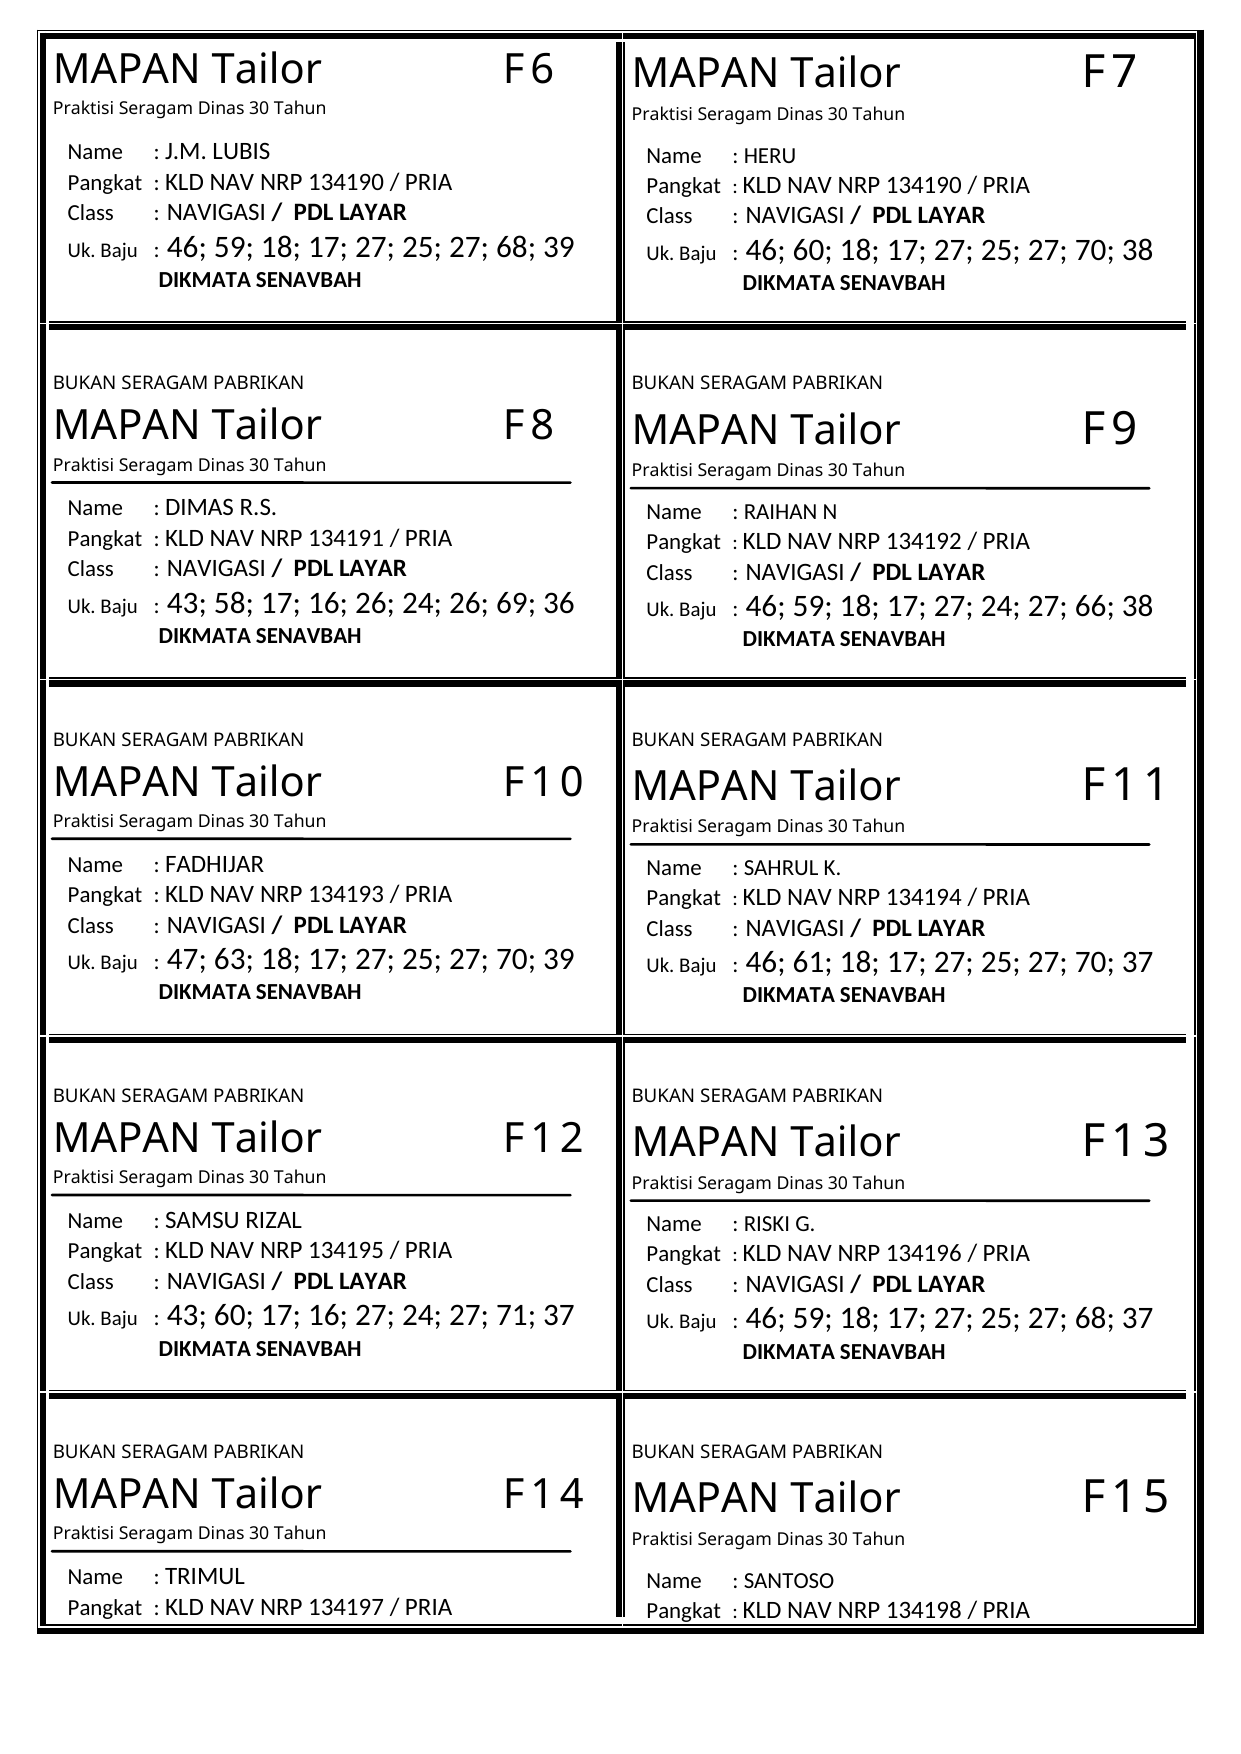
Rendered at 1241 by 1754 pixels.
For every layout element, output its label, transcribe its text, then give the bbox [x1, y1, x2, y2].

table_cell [620, 1390, 1197, 1624]
table_cell BUKAN SERAGAM PABRIKAN MAPAN Tailor F11 Praktisi Seragam Dinas 30 Tahun Name : SAHRUL K. Pangkat : KLD NAV NRP 134194 / PRIA Class : NAVIGASI / PDL LAYAR Uk. Baju : 46; 61; 18; 17; 27; 25; 27; 70; 37 DIKMATA SENAVBAH [620, 677, 1197, 1033]
table_cell BUKAN SERAGAM PABRIKAN MAPAN Tailor F13 Praktisi Seragam Dinas 30 Tahun Name : RISKI G. Pangkat : KLD NAV NRP 134196 / PRIA Class : NAVIGASI / PDL LAYAR Uk. Baju : 46; 59; 18; 17; 27; 25; 27; 68; 37 DIKMATA SENAVBAH [620, 1034, 1197, 1390]
table_cell BUKAN SERAGAM PABRIKAN MAPAN Tailor F8 Praktisi Seragam Dinas 30 Tahun Name : DIMAS R.S. Pangkat : KLD NAV NRP 134191 / PRIA Class : NAVIGASI / PDL LAYAR Uk. Baju : 43; 58; 17; 16; 26; 24; 26; 69; 36 DIKMATA SENAVBAH [41, 321, 620, 677]
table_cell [620, 31, 1197, 321]
table_cell BUKAN SERAGAM PABRIKAN MAPAN Tailor F10 Praktisi Seragam Dinas 30 Tahun Name : FADHIJAR Pangkat : KLD NAV NRP 134193 / PRIA Class : NAVIGASI / PDL LAYAR Uk. Baju : 47; 63; 18; 17; 27; 25; 27; 70; 39 DIKMATA SENAVBAH [41, 677, 620, 1033]
table_cell BUKAN SERAGAM PABRIKAN MAPAN Tailor F9 Praktisi Seragam Dinas 30 Tahun Name : RAIHAN N Pangkat : KLD NAV NRP 134192 / PRIA Class : NAVIGASI / PDL LAYAR Uk. Baju : 46; 59; 18; 17; 27; 24; 27; 66; 38 DIKMATA SENAVBAH [620, 321, 1197, 677]
table_cell BUKAN SERAGAM PABRIKAN MAPAN Tailor F12 Praktisi Seragam Dinas 30 Tahun Name : SAMSU RIZAL Pangkat : KLD NAV NRP 134195 / PRIA Class : NAVIGASI / PDL LAYAR Uk. Baju : 43; 60; 17; 16; 27; 24; 27; 71; 37 DIKMATA SENAVBAH [41, 1034, 620, 1390]
